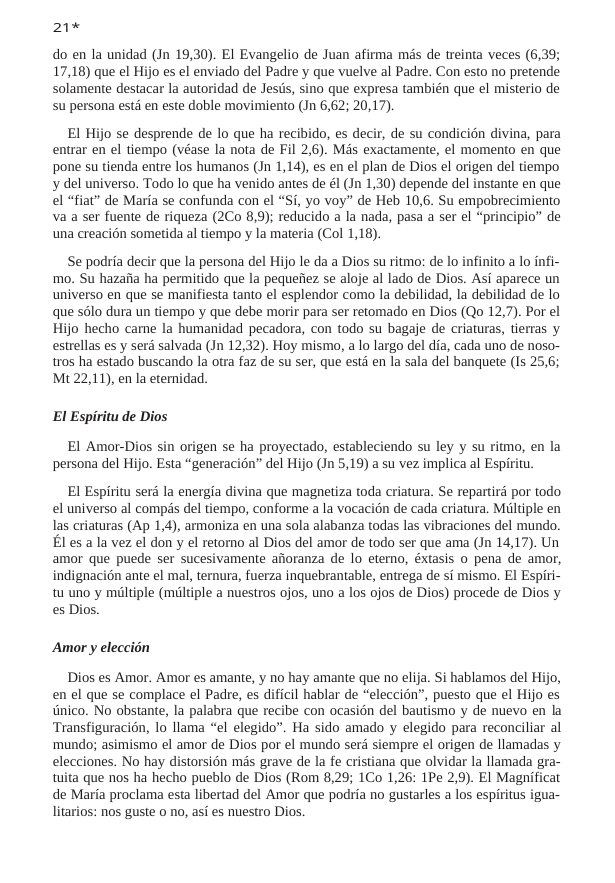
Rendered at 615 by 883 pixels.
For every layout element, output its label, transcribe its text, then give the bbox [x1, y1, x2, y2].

text do en la unidad (Jn 19,30). El Evangelio de Juan afirma más de treinta veces (6,39; 17,18) que el Hijo es el enviado del Padre y que vuelve al Padre. Con esto no pretende solamente destacar la autoridad de Jesús, sino que expresa también que el misterio de su persona está en este doble movimiento (Jn 6,62; 20,17). [53, 46, 561, 113]
text 21* [53, 19, 577, 36]
text El Amor-Dios sin origen se ha proyectado, estableciendo su ley y su ritmo, en la persona del Hijo. Esta “generación” del Hijo (Jn 5,19) a su vez implica al Espíritu. [53, 438, 561, 472]
text El Espíritu de Dios [53, 408, 577, 424]
text Se podría decir que la persona del Hijo le da a Dios su ritmo: de lo infinito a lo ínfi- mo. Su hazaña ha permitido que la pequeñez se aloje al lado de Dios. Así aparece un universo en que se manifiesta tanto el esplendor como la debilidad, la debilidad de lo que sólo dura un tiempo y que debe morir para ser retomado en Dios (Qo 12,7). Por el Hijo hecho carne la humanidad pecadora, con todo su bagaje de criaturas, tierras y estrellas es y será salvada (Jn 12,32). Hoy mismo, a lo largo del día, cada uno de noso- tros ha estado buscando la otra faz de su ser, que está en la sala del banquete (Is 25,6; Mt 22,11), en la eternidad. [53, 253, 561, 387]
text El Espíritu será la energía divina que magnetiza toda criatura. Se repartirá por todo el universo al compás del tiempo, conforme a la vocación de cada criatura. Múltiple en las criaturas (Ap 1,4), armoniza en una sola alabanza todas las vibraciones del mundo. Él es a la vez el don y el retorno al Dios del amor de todo ser que ama (Jn 14,17). Un amor que puede ser sucesivamente añoranza de lo eterno, éxtasis o pena de amor, indignación ante el mal, ternura, fuerza inquebrantable, entrega de sí mismo. El Espíri- tu uno y múltiple (múltiple a nuestros ojos, uno a los ojos de Dios) procede de Dios y es Dios. [53, 483, 561, 617]
text El Hijo se desprende de lo que ha recibido, es decir, de su condición divina, para entrar en el tiempo (véase la nota de Fil 2,6). Más exactamente, el momento en que pone su tienda entre los humanos (Jn 1,14), es en el plan de Dios el origen del tiempo y del universo. Todo lo que ha venido antes de él (Jn 1,30) depende del instante en que el “fiat” de María se confunda con el “Sí, yo voy” de Heb 10,6. Su empobrecimiento va a ser fuente de riqueza (2Co 8,9); reducido a la nada, pasa a ser el “principio” de una creación sometida al tiempo y la materia (Col 1,18). [53, 124, 561, 242]
text Dios es Amor. Amor es amante, y no hay amante que no elija. Si hablamos del Hijo, en el que se complace el Padre, es difícil hablar de “elección”, puesto que el Hijo es único. No obstante, la palabra que recibe con ocasión del bautismo y de nuevo en la Transfiguración, lo llama “el elegido”. Ha sido amado y elegido para reconciliar al mundo; asimismo el amor de Dios por el mundo será siempre el origen de llamadas y elecciones. No hay distorsión más grave de la fe cristiana que olvidar la llamada gra- tuita que nos ha hecho pueblo de Dios (Rom 8,29; 1Co 1,26: 1Pe 2,9). El Magníficat de María proclama esta libertad del Amor que podría no gustarles a los espíritus igua- litarios: nos guste o no, así es nuestro Dios. [53, 669, 561, 819]
text Amor y elección [53, 638, 577, 655]
